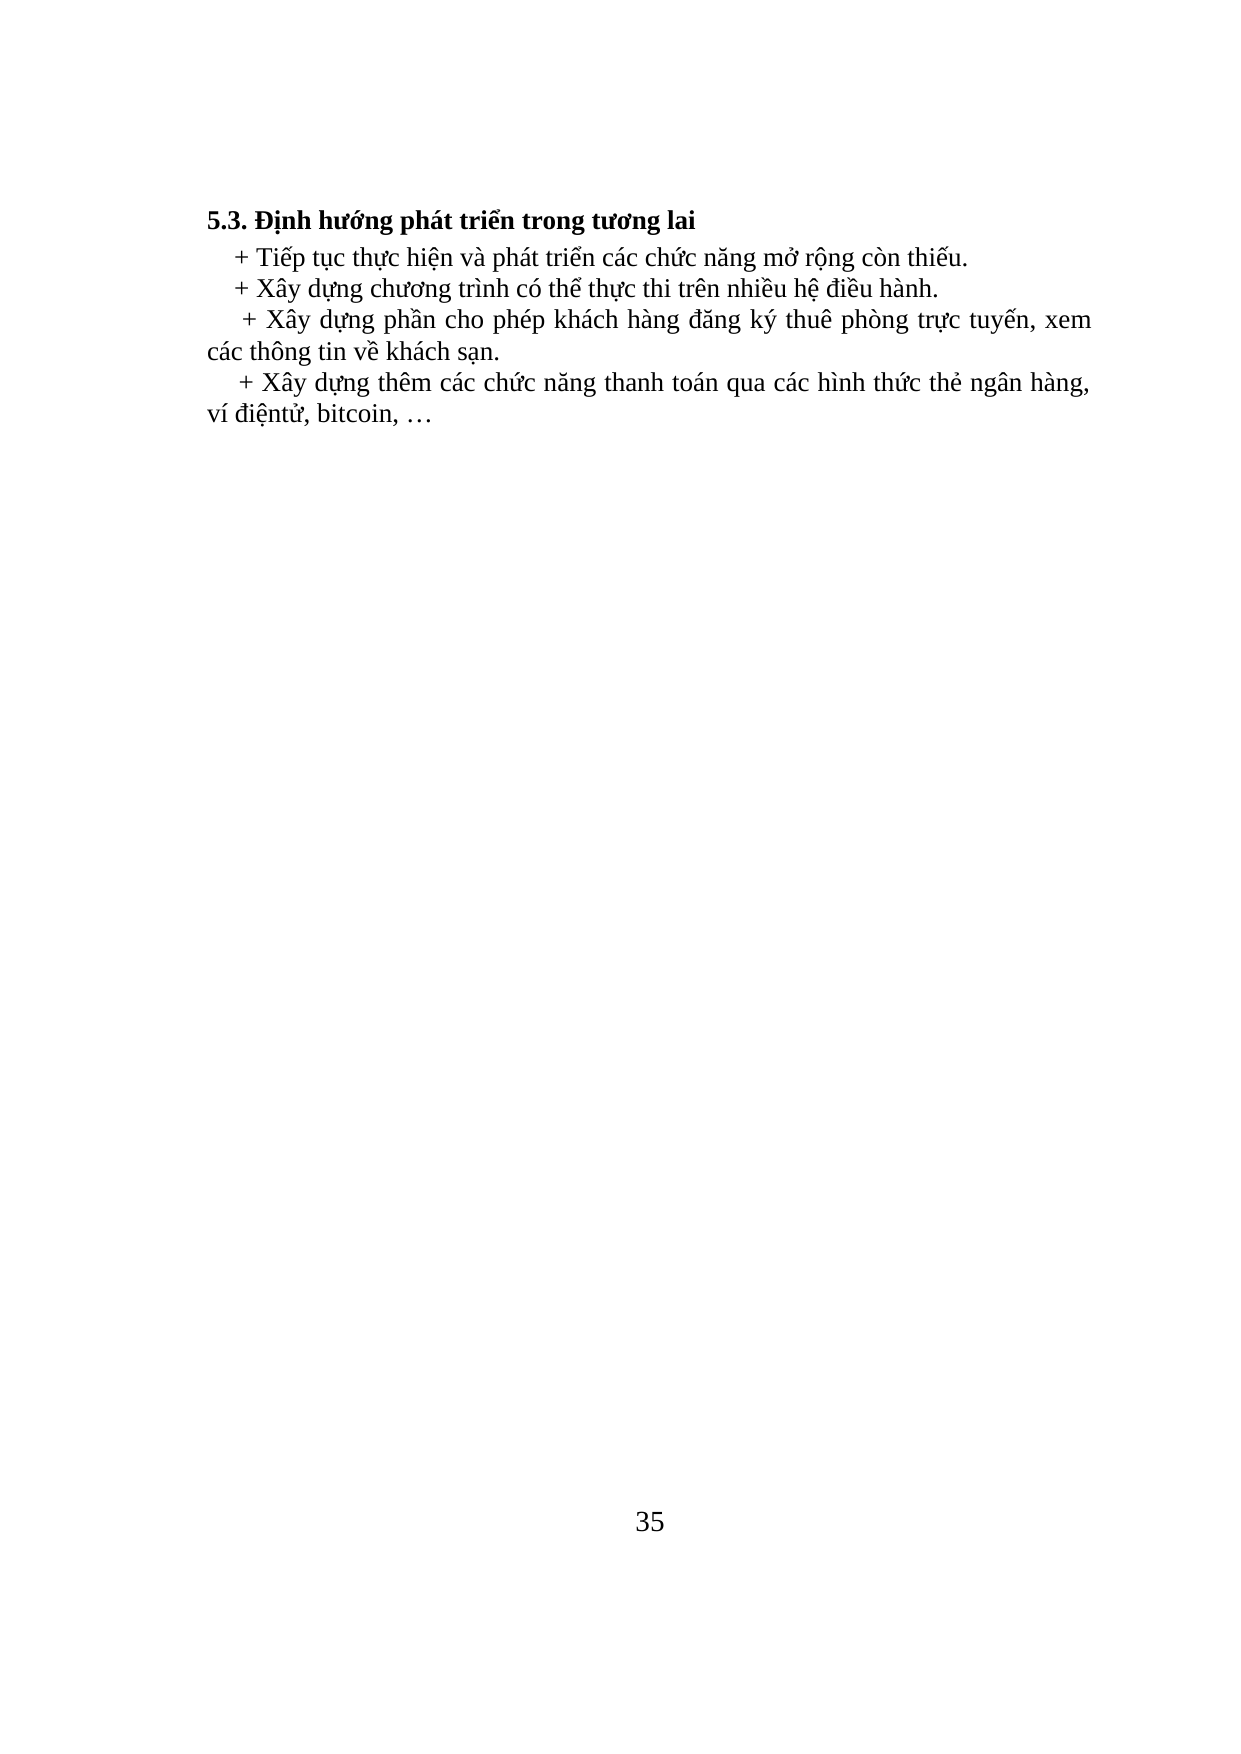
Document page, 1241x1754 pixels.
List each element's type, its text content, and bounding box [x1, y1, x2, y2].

text + Xây dựng phần cho phép khách hàng đăng ký thuê phòng trực tuyến, xem các thông tin về khách sạn. [207, 303, 1092, 366]
text + Xây dựng thêm các chức năng thanh toán qua các hình thức thẻ ngân hàng, ví điệntử, bitcoin, … [207, 366, 1092, 428]
subtitle 5.3. Định hướng phát triển trong tương lai [207, 204, 1092, 235]
text + Xây dựng chương trình có thể thực thi trên nhiều hệ điều hành. [207, 272, 1092, 303]
text + Tiếp tục thực hiện và phát triển các chức năng mở rộng còn thiếu. [207, 241, 1092, 272]
